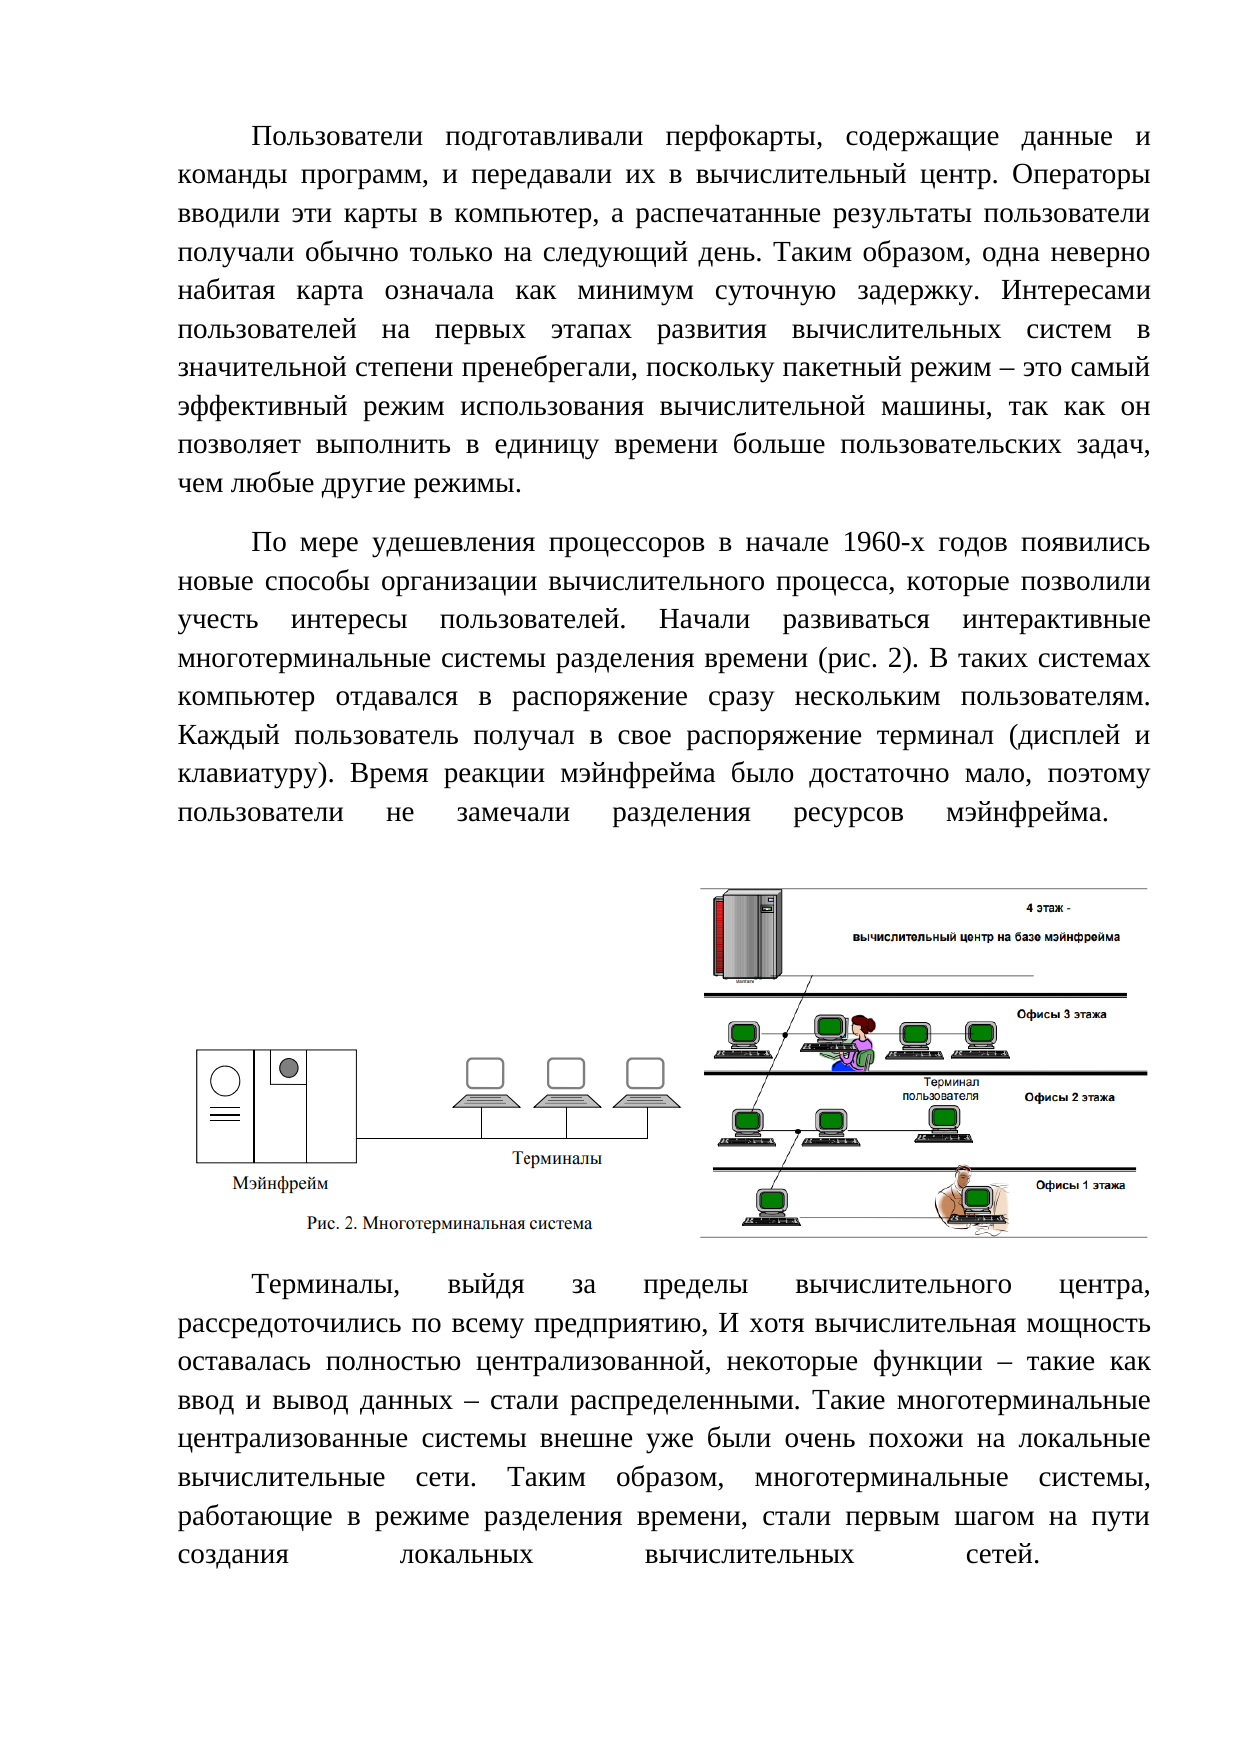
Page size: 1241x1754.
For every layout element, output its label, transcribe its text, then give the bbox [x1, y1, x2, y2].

text Пользователи подготавливали перфокарты, содержащие данные и команды программ, и передавали их в вычислительный центр. Операторы вводили эти карты в компьютер, а распечатанные результаты пользователи получали обычно только на следующий день. Таким образом, одна неверно набитая карта означала как минимум суточную задержку. Интересами пользователей на первых этапах развития вычислительных систем в значительной степени пренебрегали, поскольку пакетный режим – это самый эффективный режим использования вычислительной машины, так как он позволяет выполнить в единицу времени больше пользовательских задач, чем любые другие режимы. [177, 118, 1152, 498]
picture [177, 885, 1148, 1238]
text Терминалы, выйдя за пределы вычислительного центра, рассредоточились по всему предприятию, И хотя вычислительная мощность оставалась полностью централизованной, некоторые функции – такие как ввод и вывод данных – стали распределенными. Такие многотерминальные централизованные системы внешне уже были очень похожи на локальные вычислительные сети. Таким образом, многотерминальные системы, работающие в режиме разделения времени, стали первым шагом на пути создания локальных вычислительных сетей. [177, 1266, 1152, 1602]
text По мере удешевления процессоров в начале 1960-х годов появились новые способы организации вычислительного процесса, которые позволили учесть интересы пользователей. Начали развиваться интерактивные многотерминальные системы разделения времени (рис. 2). В таких системах компьютер отдавался в распоряжение сразу нескольким пользователям. Каждый пользователь получал в свое распоряжение терминал (дисплей и клавиатуру). Время реакции мэйнфрейма было достаточно мало, поэтому пользователи не замечали разделения ресурсов мэйнфрейма. [177, 524, 1152, 860]
